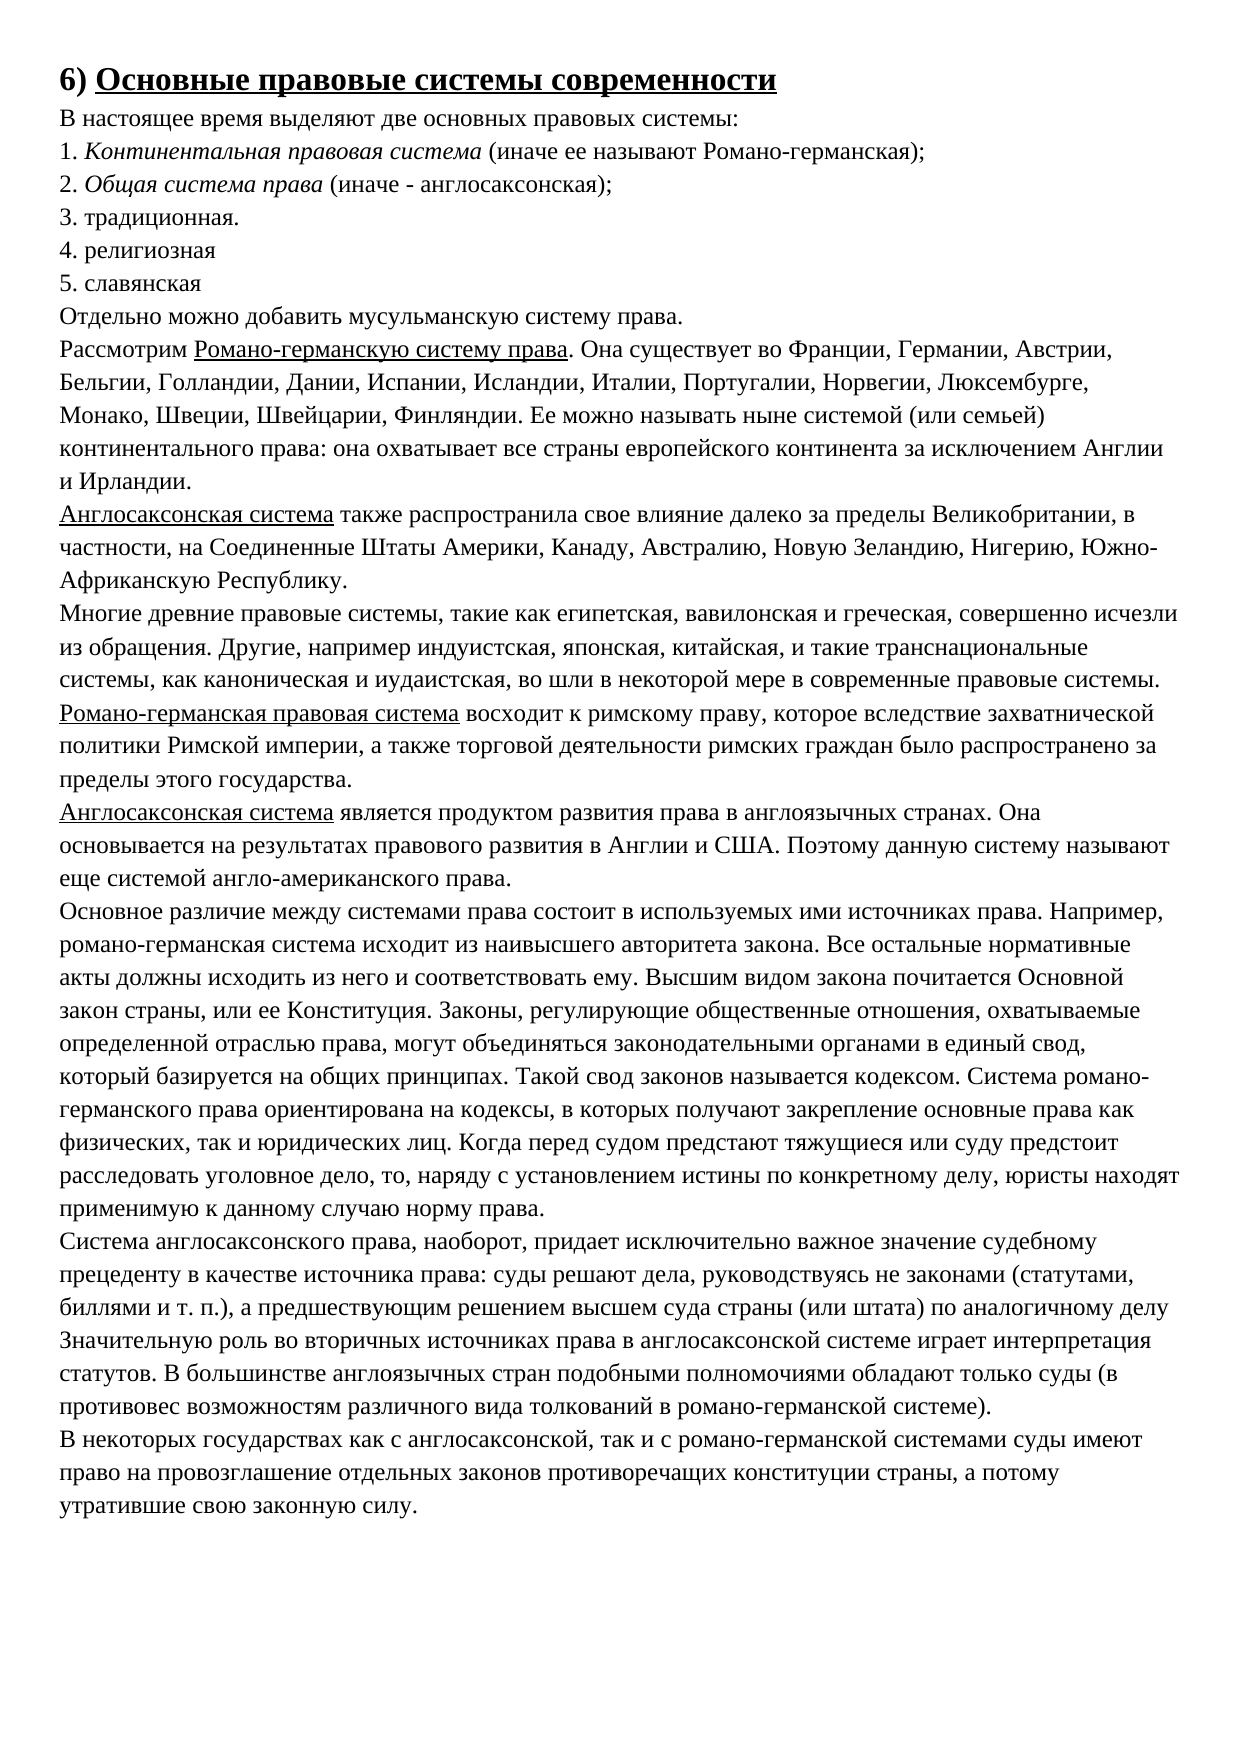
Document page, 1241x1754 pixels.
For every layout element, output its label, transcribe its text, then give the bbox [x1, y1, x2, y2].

text Рассмотрим Романо-германскую систему права. Она существует во Франции, Германии, Австрии, Бельгии, Голландии, Дании, Испании, Исландии, Италии, Португалии, Норвегии, Люксембурге, Монако, Швеции, Швейцарии, Финляндии. Ее можно называть ныне системой (или семьей) континентального права: она охватывает все страны европейского континента за исключением Англии и Ирландии. [59, 334, 1181, 495]
text Англосаксонская система является продуктом развития права в англоязычных странах. Она основывается на результатах правового развития в Англии и США. Поэтому данную систему называют еще системой англо-американского права. [59, 797, 1181, 891]
text Система англосаксонского права, наоборот, придает исключительно важное значение судебному прецеденту в качестве источника права: суды решают дела, руководствуясь не законами (статутами, биллями и т. п.), а предшествующим решением высшем суда страны (или штата) по аналогичному делу [59, 1226, 1181, 1321]
text 1. Континентальная правовая система (иначе ее называют Романо-германская); [59, 136, 1181, 165]
text Отдельно можно добавить мусульманскую систему права. [59, 301, 1181, 330]
text Значительную роль во вторичных источниках права в англосаксонской системе играет интерпретация статутов. В большинстве англоязычных стран подобными полномочиями обладают только суды (в противовес возможностям различного вида толкований в романо-германской системе). [59, 1325, 1181, 1420]
text 5. славянская [59, 268, 1181, 297]
text Основное различие между системами права состоит в используемых ими источниках права. Например, романо-германская система исходит из наивысшего авторитета закона. Все остальные нормативные акты должны исходить из него и соответствовать ему. Высшим видом закона почитается Основной закон страны, или ее Конституция. Законы, регулирующие общественные отношения, охватываемые определенной отраслью права, могут объединяться законодательными органами в единый свод, который базируется на общих принципах. Такой свод законов называется кодексом. Система романо-германского права ориентирована на кодексы, в которых получают закрепление основные права как физических, так и юридических лиц. Когда перед судом предстают тяжущиеся или суду предстоит расследовать уголовное дело, то, наряду с установлением истины по конкретному делу, юристы находят применимую к данному случаю норму права. [59, 896, 1181, 1222]
text 2. Общая система права (иначе - англосаксонская); [59, 169, 1181, 198]
text 4. религиозная [59, 235, 1181, 264]
text Многие древние правовые системы, такие как египетская, вавилонская и греческая, совершенно исчезли из обращения. Другие, например индуистская, японская, китайская, и такие транснациональные системы, как каноническая и иудаистская, во шли в некоторой мере в современные правовые системы. [59, 598, 1181, 693]
text В некоторых государствах как с англосаксонской, так и с романо-германской системами суды имеют право на провозглашение отдельных законов противоречащих конституции страны, а потому утратившие свою законную силу. [59, 1424, 1181, 1519]
text 6) Основные правовые системы современности [59, 59, 1181, 97]
text Англосаксонская система также распространила свое влияние далеко за пределы Великобритании, в частности, на Соединенные Штаты Америки, Канаду, Австралию, Новую Зеландию, Нигерию, Южно-Африканскую Республику. [59, 499, 1181, 594]
text В настоящее время выделяют две основных правовых системы: [59, 103, 1181, 132]
text Романо-германская правовая система восходит к римскому праву, которое вследствие захватнической политики Римской империи, а также торговой деятельности римских граждан было распространено за пределы этого государства. [59, 698, 1181, 792]
text 3. традиционная. [59, 202, 1181, 231]
